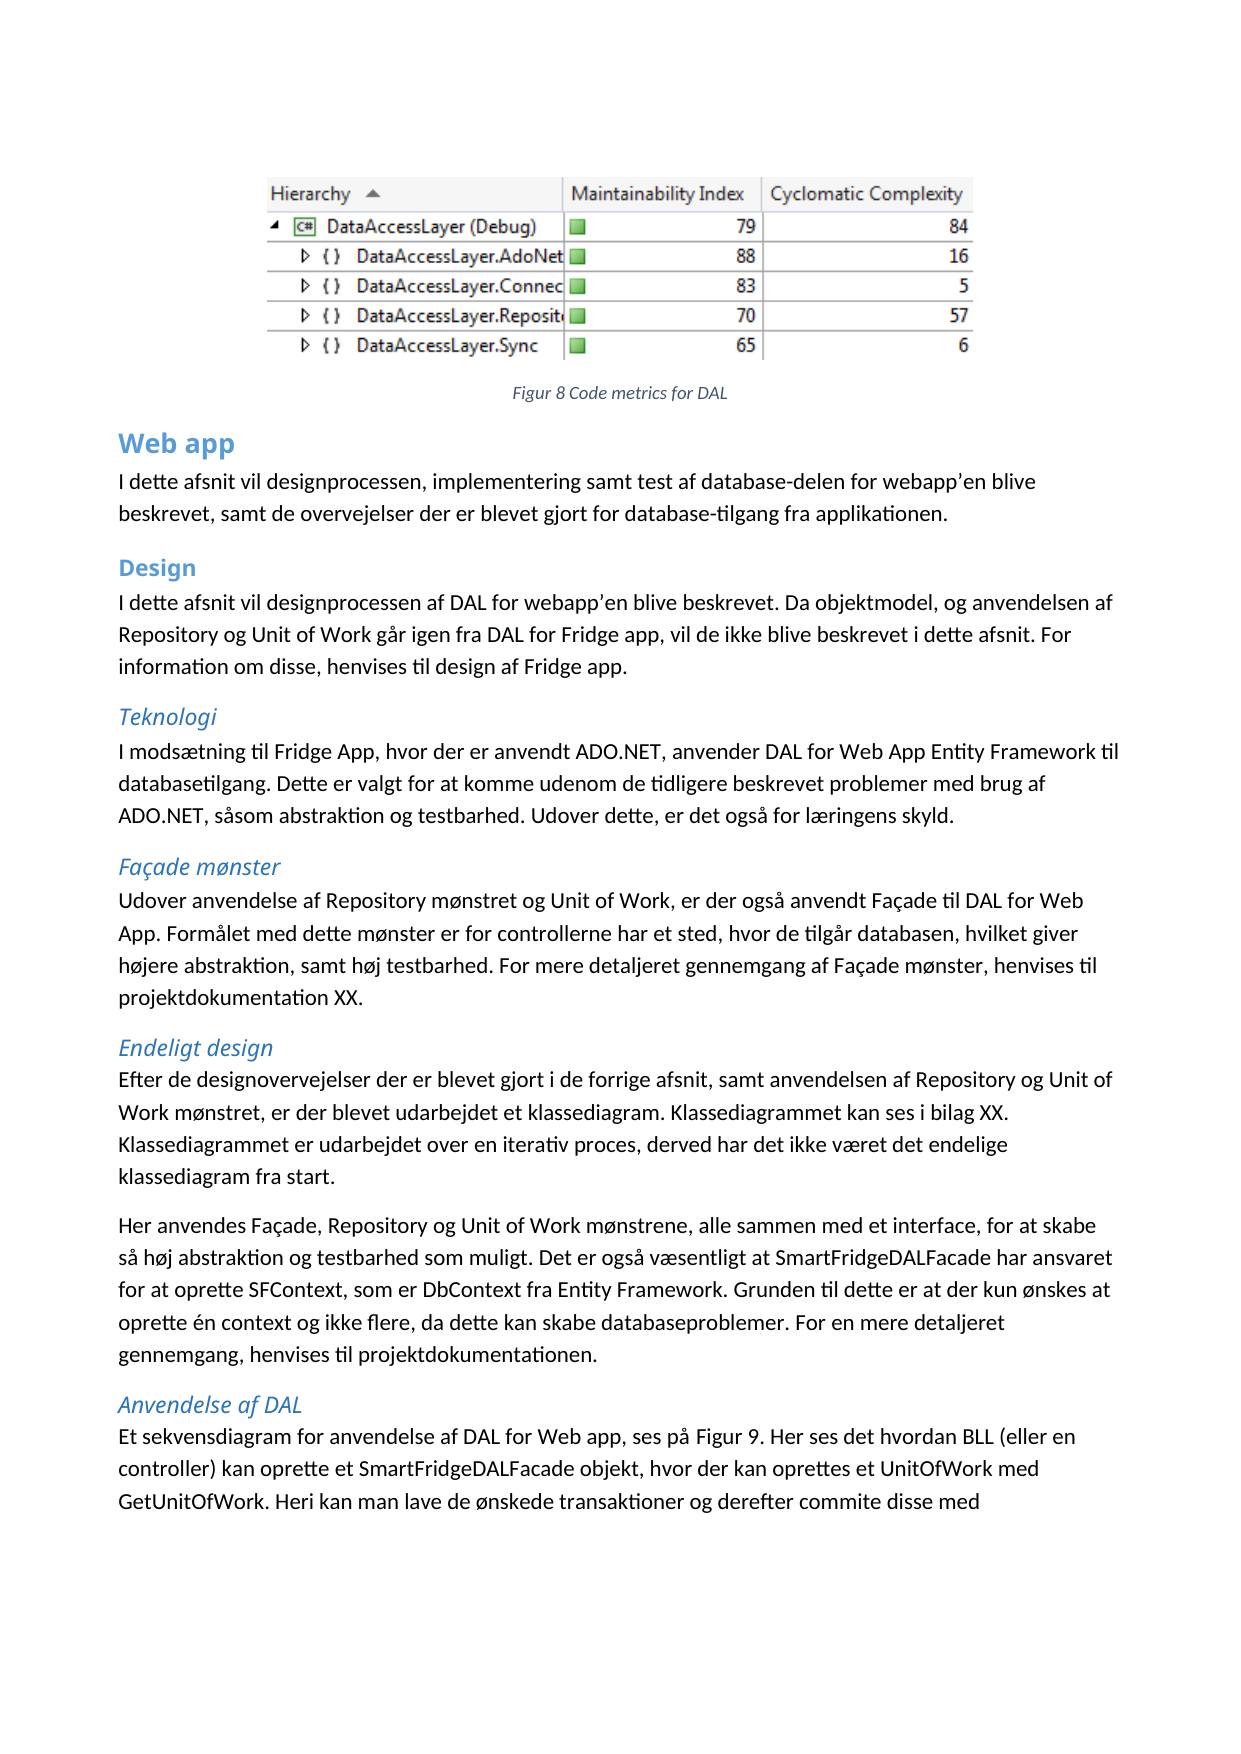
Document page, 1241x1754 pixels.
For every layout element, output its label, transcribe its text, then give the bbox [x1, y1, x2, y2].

subtitle Façade mønster [118, 851, 1122, 882]
subtitle Endeligt design [118, 1032, 1122, 1063]
subtitle Web app [118, 424, 1122, 461]
picture [267, 177, 974, 360]
text Efter de designovervejelser der er blevet gjort i de forrige afsnit, samt anvendelsen af Repository og Unit of Work mønstret, er der blevet udarbejdet et klassediagram. Klassediagrammet kan ses i bilag XX. Klassediagrammet er udarbejdet over en iterativ proces, derved har det ikke været det endelige klassediagram fra start. [118, 1066, 1122, 1190]
subtitle Teknologi [118, 701, 1122, 733]
subtitle Design [118, 552, 1122, 583]
text I dette afsnit vil designprocessen af DAL for webapp’en blive beskrevet. Da objektmodel, og anvendelsen af Repository og Unit of Work går igen fra DAL for Fridge app, vil de ikke blive beskrevet i dette afsnit. For information om disse, henvises til design af Fridge app. [118, 588, 1122, 681]
text Udover anvendelse af Repository mønstret og Unit of Work, er der også anvendt Façade til DAL for Web App. Formålet med dette mønster er for controllerne har et sted, hvor de tilgår databasen, hvilket giver højere abstraktion, samt høj testbarhed. For mere detaljeret gennemgang af Façade mønster, henvises til projektdokumentation XX. [118, 886, 1122, 1011]
text I modsætning til Fridge App, hvor der er anvendt ADO.NET, anvender DAL for Web App Entity Framework til databasetilgang. Dette er valgt for at komme udenom de tidligere beskrevet problemer med brug af ADO.NET, såsom abstraktion og testbarhed. Udover dette, er det også for læringens skyld. [118, 737, 1122, 830]
subtitle Anvendelse af DAL [118, 1389, 1122, 1420]
text I dette afsnit vil designprocessen, implementering samt test af database-delen for webapp’en blive beskrevet, samt de overvejelser der er blevet gjort for database-tilgang fra applikationen. [118, 467, 1122, 527]
text Her anvendes Façade, Repository og Unit of Work mønstrene, alle sammen med et interface, for at skabe så høj abstraktion og testbarhed som muligt. Det er også væsentligt at SmartFridgeDALFacade har ansvaret for at oprette SFContext, som er DbContext fra Entity Framework. Grunden til dette er at der kun ønskes at oprette én context og ikke flere, da dette kan skabe databaseproblemer. For en mere detaljeret gennemgang, henvises til projektdokumentationen. [118, 1211, 1122, 1368]
